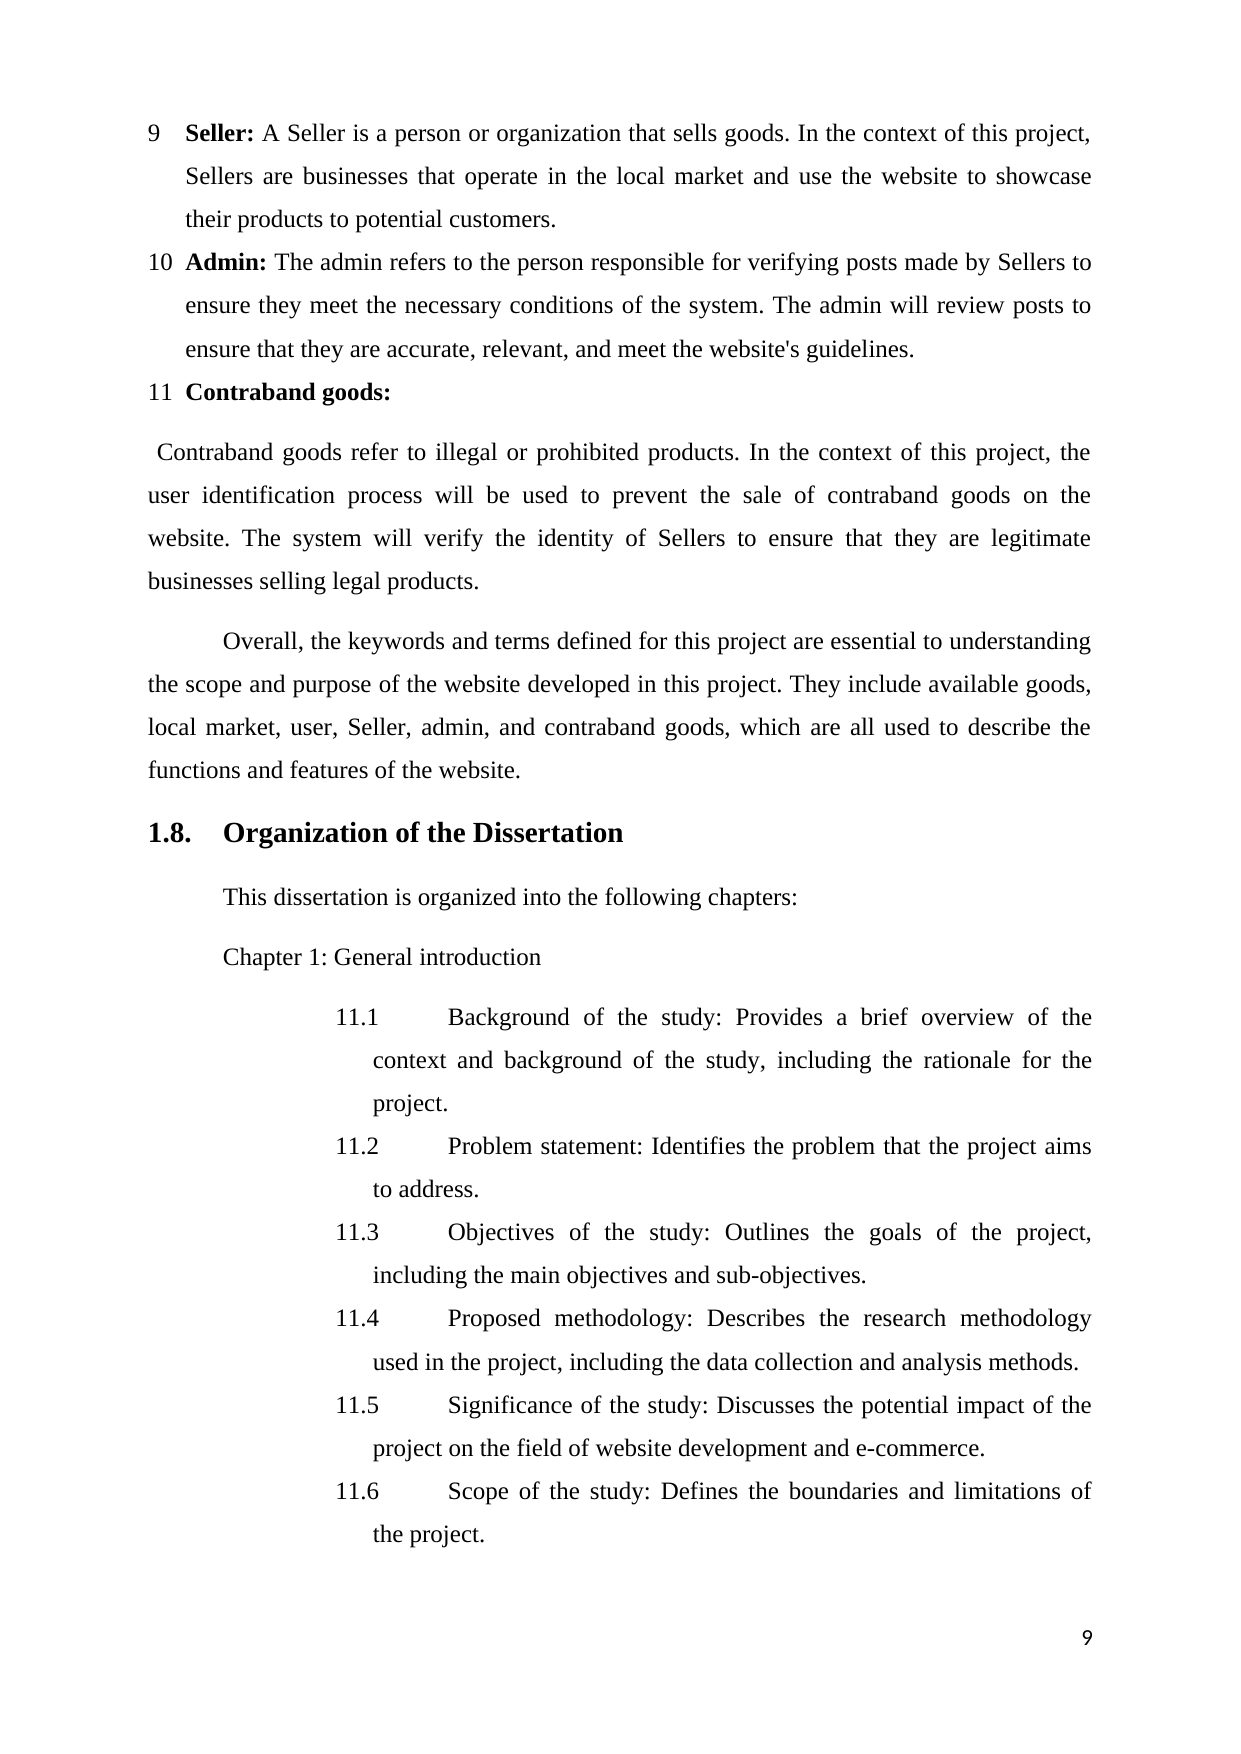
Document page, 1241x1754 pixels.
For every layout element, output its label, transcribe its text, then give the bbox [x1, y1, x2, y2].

text This dissertation is organized into the following chapters: [148, 882, 1092, 911]
list Scope of the study: Defines the boundaries and limitations of the project. [335, 1476, 1092, 1548]
list Admin: The admin refers to the person responsible for verifying posts made by Sellers to ensure they meet the necessary conditions of the system. The admin will review posts to ensure that they are accurate, relevant, and meet the website's guidelines. [148, 247, 1092, 362]
list Organization of the Dissertation [148, 815, 1092, 848]
list Seller: A Seller is a person or organization that sells goods. In the context of this project, Sellers are businesses that operate in the local market and use the website to showcase their products to potential customers. [148, 118, 1092, 233]
text Contraband goods refer to illegal or prohibited products. In the context of this project, the user identification process will be used to prevent the sale of contraband goods on the website. The system will verify the identity of Sellers to ensure that they are legitimate businesses selling legal products. [148, 437, 1092, 595]
list Proposed methodology: Describes the research methodology used in the project, including the data collection and analysis methods. [335, 1303, 1092, 1375]
list Contraband goods: [148, 377, 1092, 406]
list Background of the study: Provides a brief overview of the context and background of the study, including the rationale for the project. [335, 1002, 1092, 1117]
text Overall, the keywords and terms defined for this project are essential to understanding the scope and purpose of the website developed in this project. They include available goods, local market, user, Seller, admin, and contraband goods, which are all used to describe the functions and features of the website. [148, 626, 1092, 784]
list Problem statement: Identifies the problem that the project aims to address. [335, 1131, 1092, 1203]
text Chapter 1: General introduction [148, 942, 1092, 971]
list Objectives of the study: Outlines the goals of the project, including the main objectives and sub-objectives. [335, 1217, 1092, 1289]
list Significance of the study: Discusses the potential impact of the project on the field of website development and e-commerce. [335, 1390, 1092, 1462]
